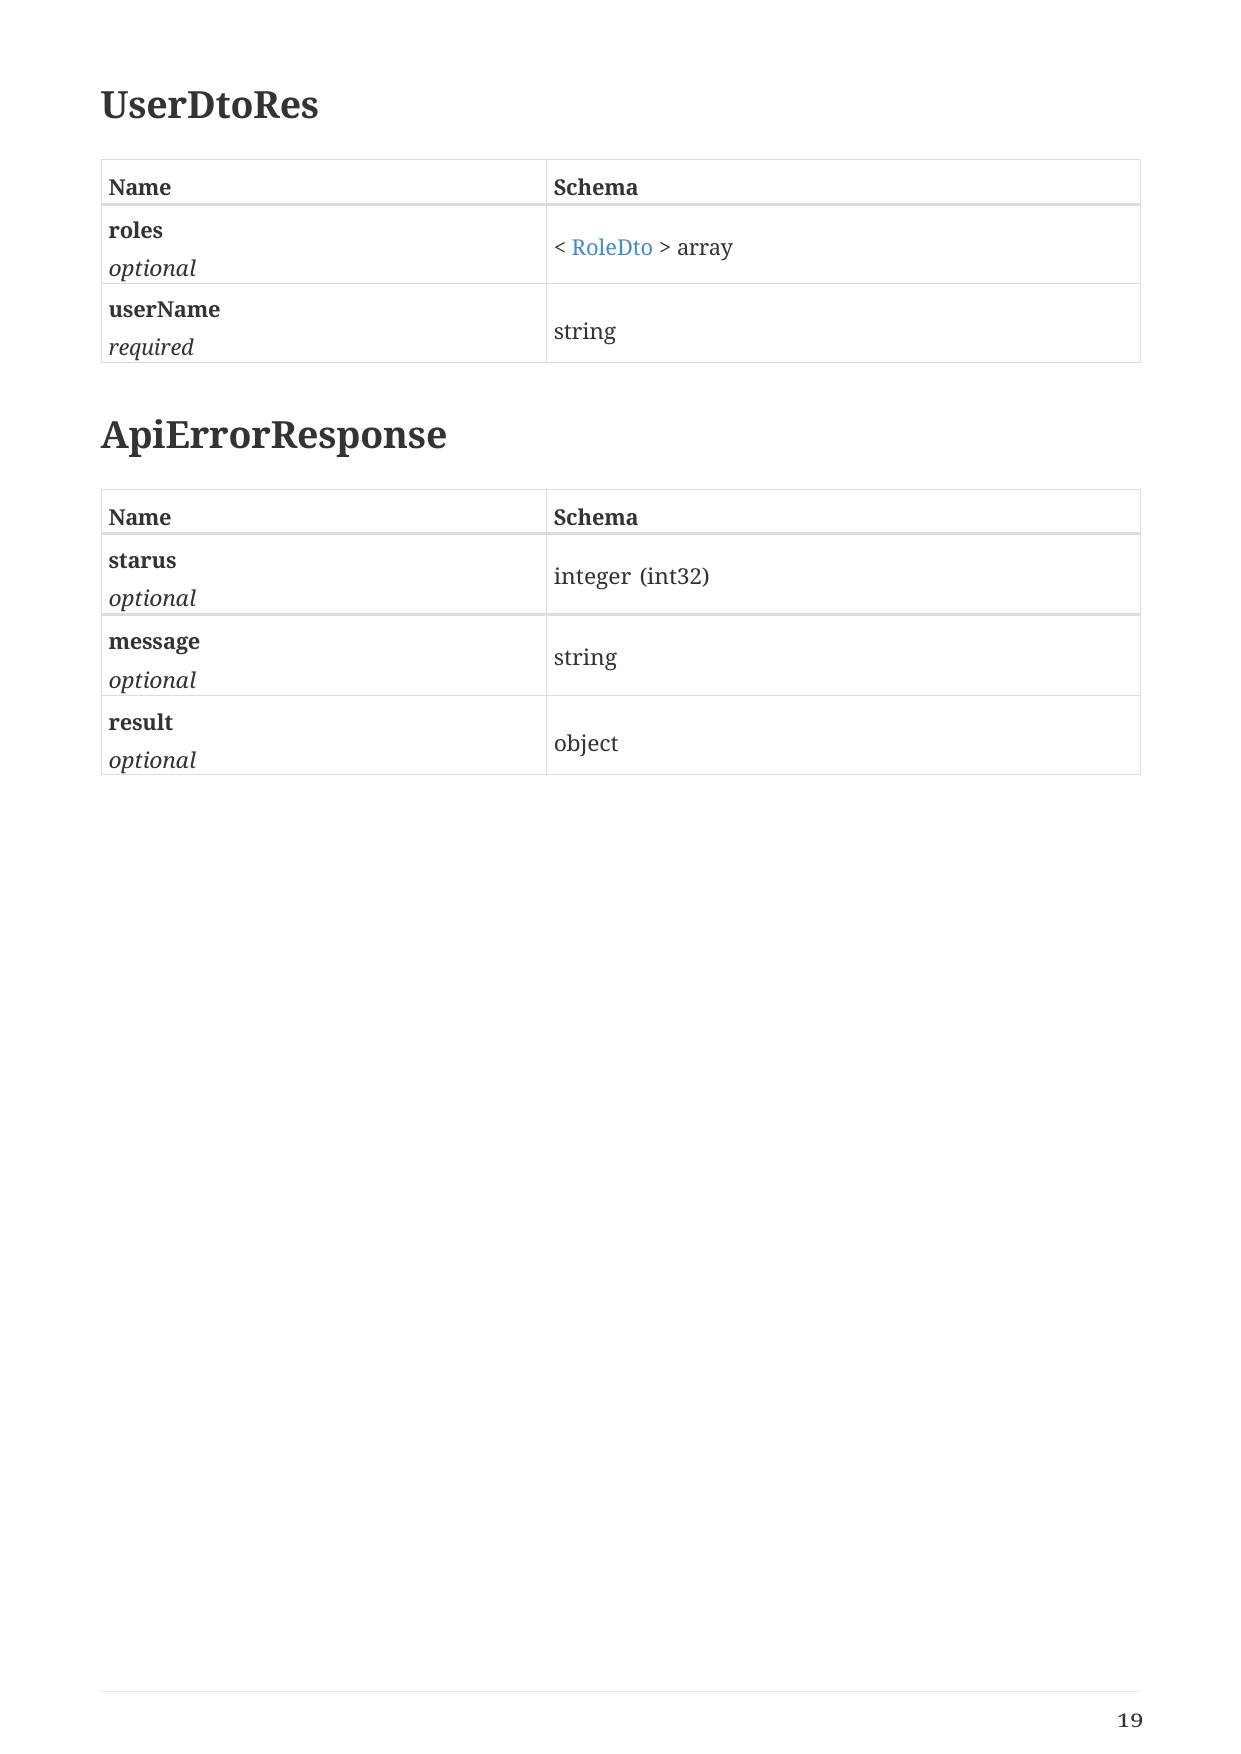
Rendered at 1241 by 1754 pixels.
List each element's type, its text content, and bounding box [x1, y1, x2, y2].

table_cell starus optional [102, 535, 546, 612]
table_cell string [547, 616, 1140, 695]
table_cell string [547, 284, 1140, 362]
text UserDtoRes [100, 79, 1153, 130]
table_header Schema [547, 490, 1140, 532]
table_cell result optional [102, 696, 546, 774]
table_header Name [102, 490, 546, 532]
table_cell userName required [102, 284, 546, 362]
text ApiErrorResponse [100, 408, 1153, 459]
table_cell object [547, 696, 1140, 774]
table_cell roles optional [102, 206, 546, 283]
table_cell < RoleDto > array [547, 206, 1140, 283]
table_header Name [102, 160, 546, 203]
table_cell integer (int32) [547, 535, 1140, 612]
table_header Schema [547, 160, 1140, 203]
table_cell message optional [102, 616, 546, 695]
